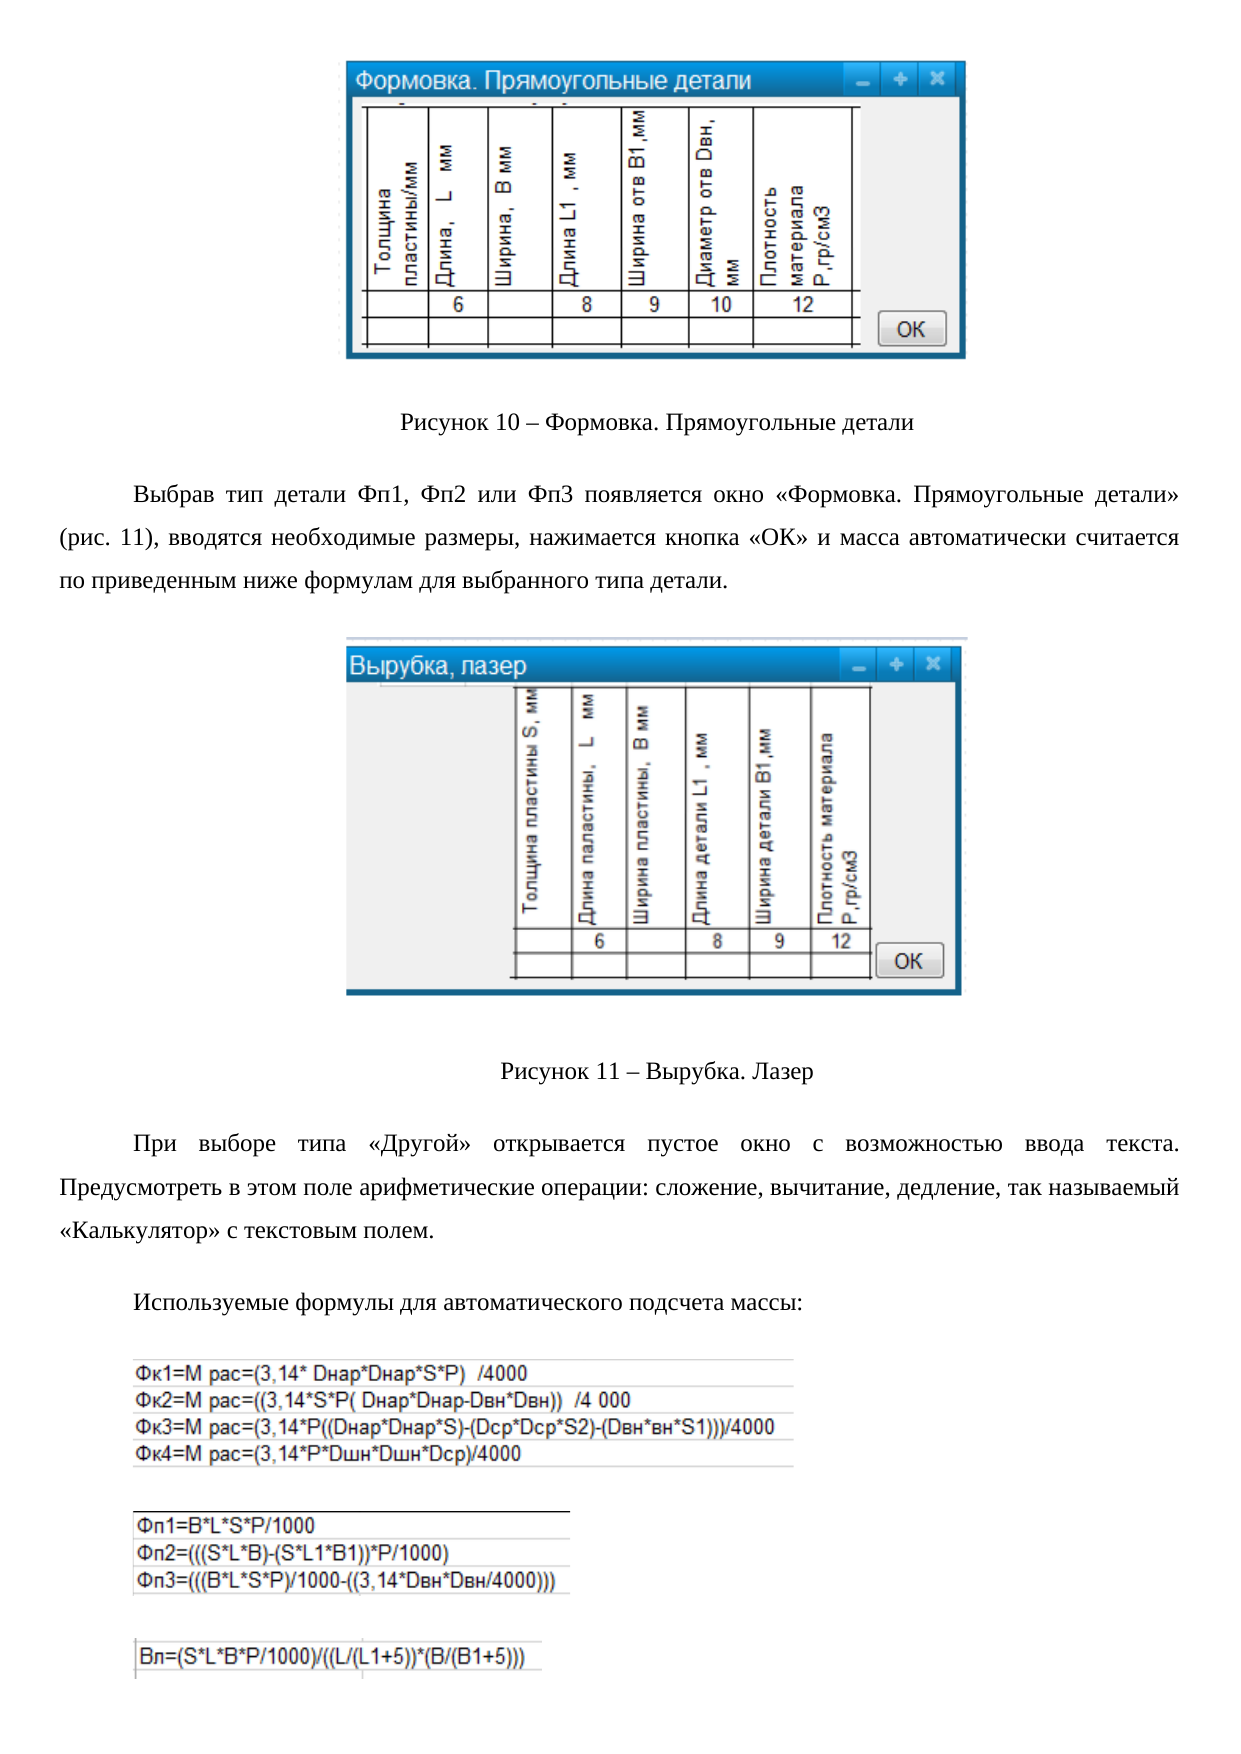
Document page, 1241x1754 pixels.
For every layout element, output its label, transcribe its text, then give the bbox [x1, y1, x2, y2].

picture [337, 59, 977, 364]
text Рисунок 11 – Вырубка. Лазер [59, 1056, 1181, 1085]
text Выбрав тип детали Фп1, Фп2 или Фп3 появляется окно «Формовка. Прямоугольные детали» (рис. 11), вводятся необходимые размеры, нажимается кнопка «ОК» и масса автоматически считается по приведенным ниже формулам для выбранного типа детали. [59, 479, 1181, 594]
picture [132, 1638, 542, 1679]
text Рисунок 10 – Формовка. Прямоугольные детали [59, 407, 1181, 436]
text Используемые формулы для автоматического подсчета массы: [59, 1287, 1181, 1316]
picture [346, 637, 968, 1013]
picture [132, 1511, 571, 1596]
picture [132, 1359, 794, 1469]
text При выборе типа «Другой» открывается пустое окно с возможностью ввода текста. Предусмотреть в этом поле арифметические операции: сложение, вычитание, дедление, так называемый «Калькулятор» с текстовым полем. [59, 1128, 1181, 1243]
